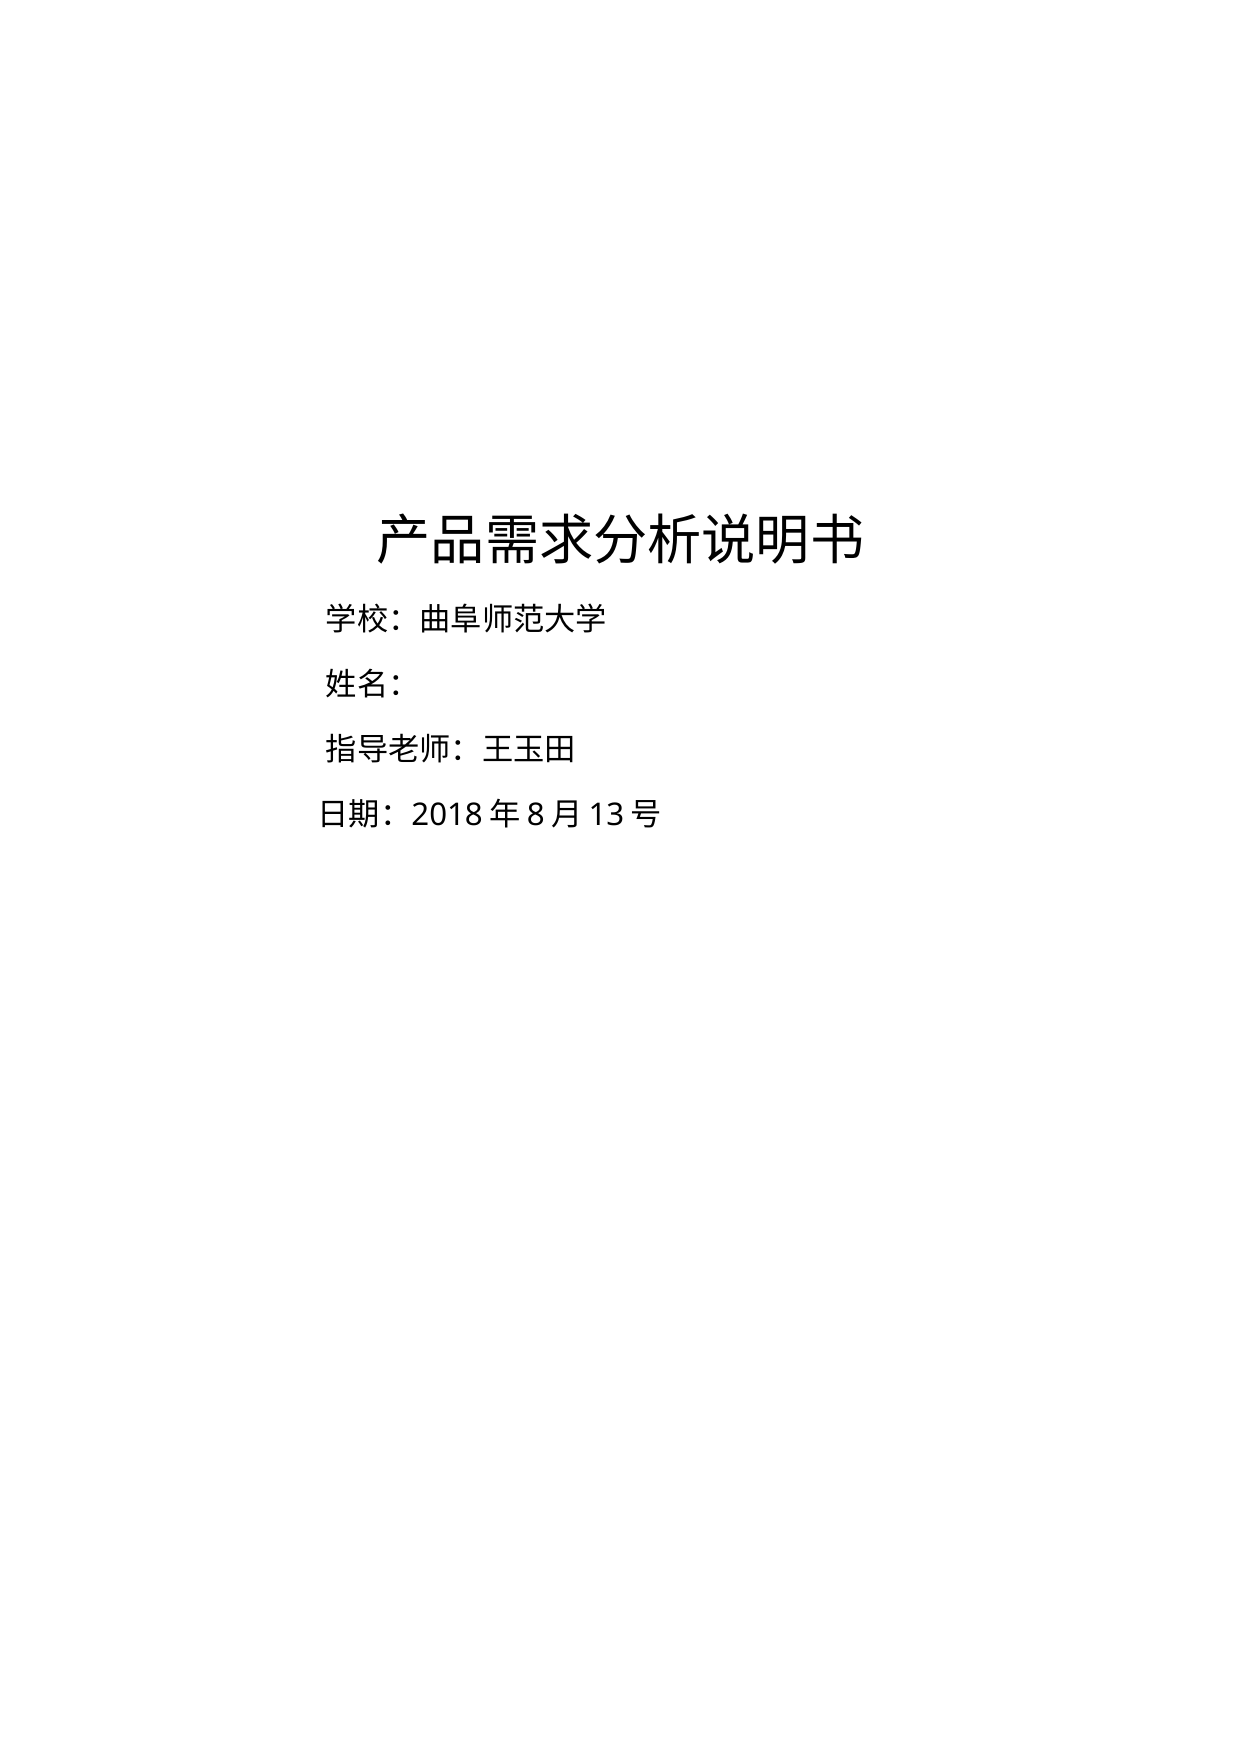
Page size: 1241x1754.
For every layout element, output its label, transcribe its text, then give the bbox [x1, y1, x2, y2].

list 学校：曲阜师范大学 [187, 584, 1053, 649]
list 日期：2018年8月13号 [187, 779, 1053, 844]
list 指导老师：王玉田 [187, 714, 1053, 779]
list 产品需求分析说明书 [187, 487, 1053, 584]
list 姓名： [187, 649, 1053, 714]
